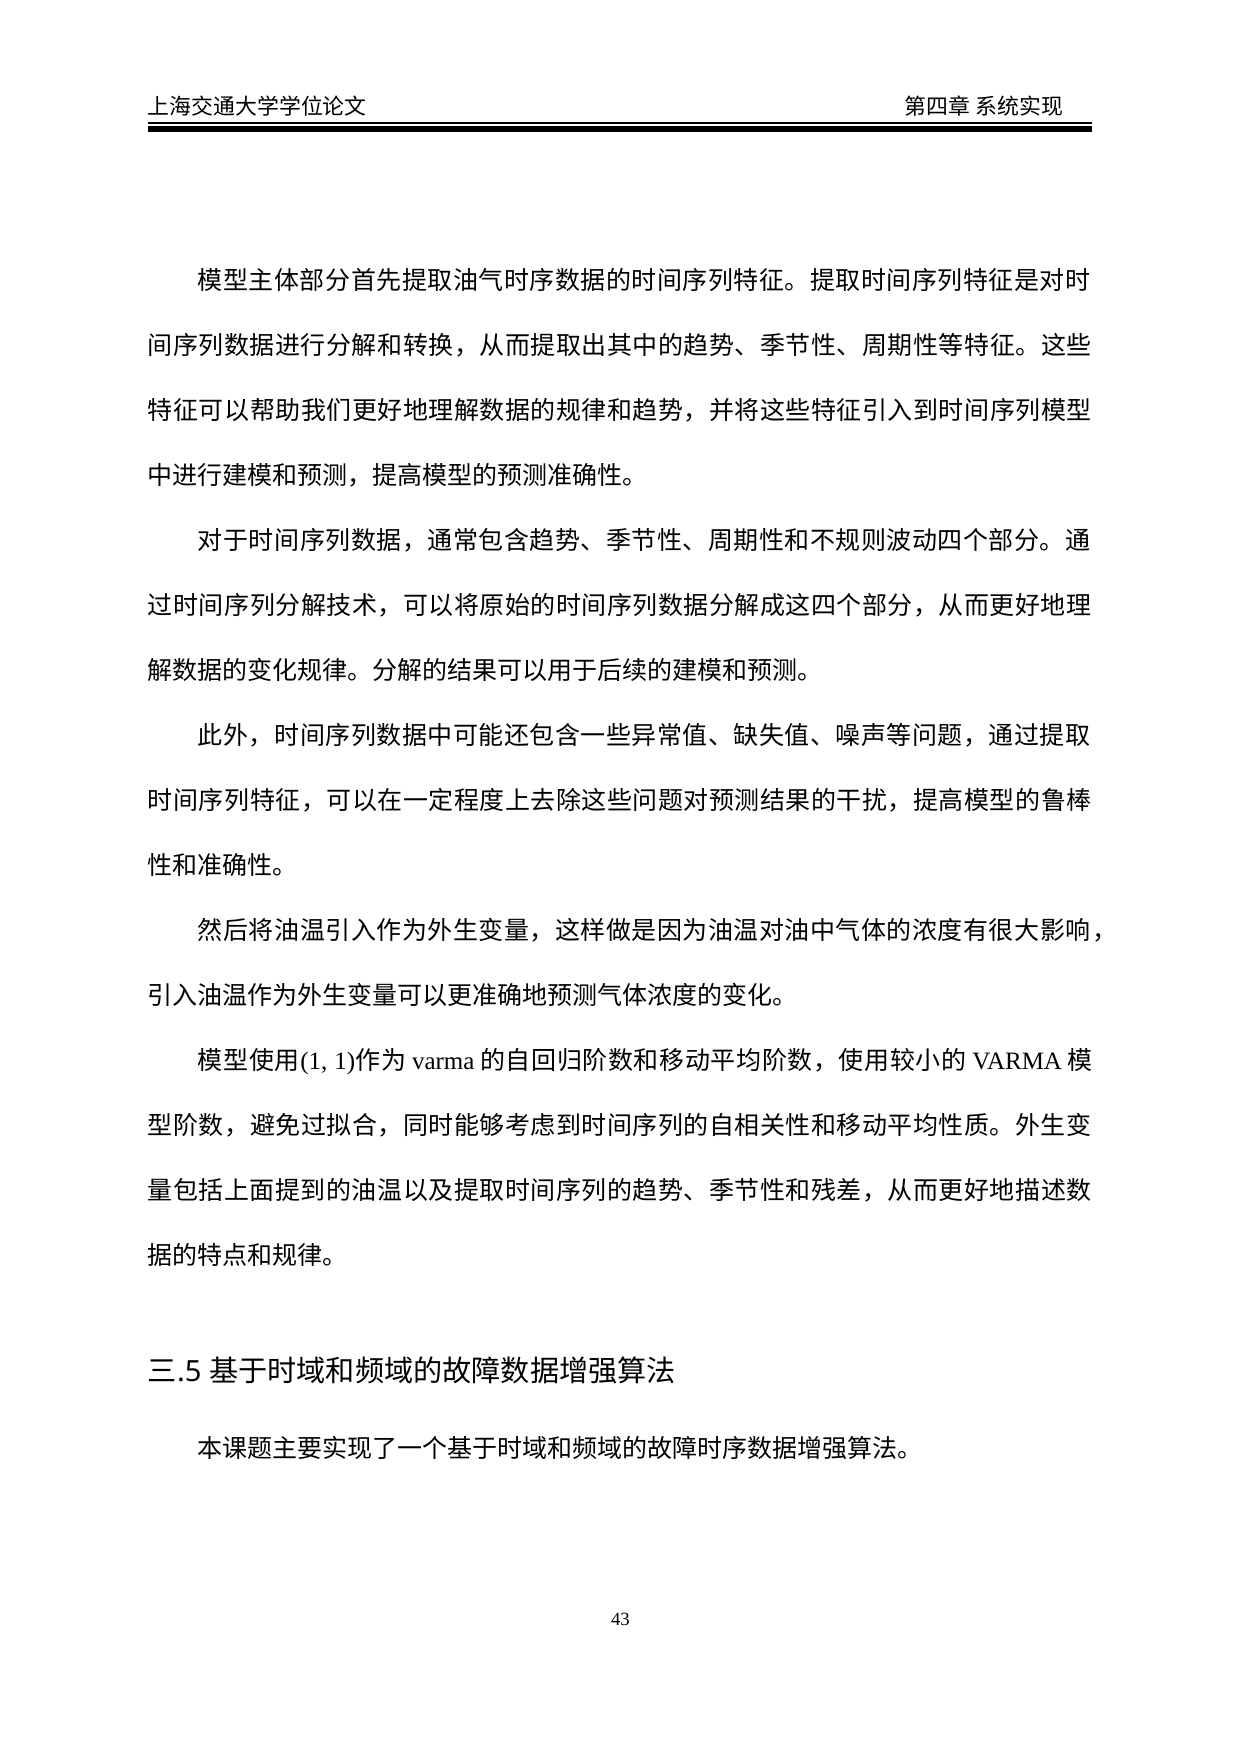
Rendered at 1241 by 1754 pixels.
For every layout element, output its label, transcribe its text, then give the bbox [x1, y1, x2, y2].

text 然后将油温引入作为外生变量，这样做是因为油温对油中气体的浓度有很大影响，引入油温作为外生变量可以更准确地预测气体浓度的变化。 [148, 896, 1092, 1026]
text 模型使用(1, 1)作为varma的自回归阶数和移动平均阶数，使用较小的VARMA模型阶数，避免过拟合，同时能够考虑到时间序列的自相关性和移动平均性质。外生变量包括上面提到的油温以及提取时间序列的趋势、季节性和残差，从而更好地描述数据的特点和规律。 [148, 1026, 1092, 1286]
subtitle 基于时域和频域的故障数据增强算法 [148, 1336, 1092, 1401]
text 对于时间序列数据，通常包含趋势、季节性、周期性和不规则波动四个部分。通过时间序列分解技术，可以将原始的时间序列数据分解成这四个部分，从而更好地理解数据的变化规律。分解的结果可以用于后续的建模和预测。 [148, 506, 1092, 701]
text 本课题主要实现了一个基于时域和频域的故障时序数据增强算法。 [148, 1414, 1092, 1479]
text 此外，时间序列数据中可能还包含一些异常值、缺失值、噪声等问题，通过提取时间序列特征，可以在一定程度上去除这些问题对预测结果的干扰，提高模型的鲁棒性和准确性。 [148, 701, 1092, 896]
text 模型主体部分首先提取油气时序数据的时间序列特征。提取时间序列特征是对时间序列数据进行分解和转换，从而提取出其中的趋势、季节性、周期性等特征。这些特征可以帮助我们更好地理解数据的规律和趋势，并将这些特征引入到时间序列模型中进行建模和预测，提高模型的预测准确性。 [148, 246, 1092, 506]
